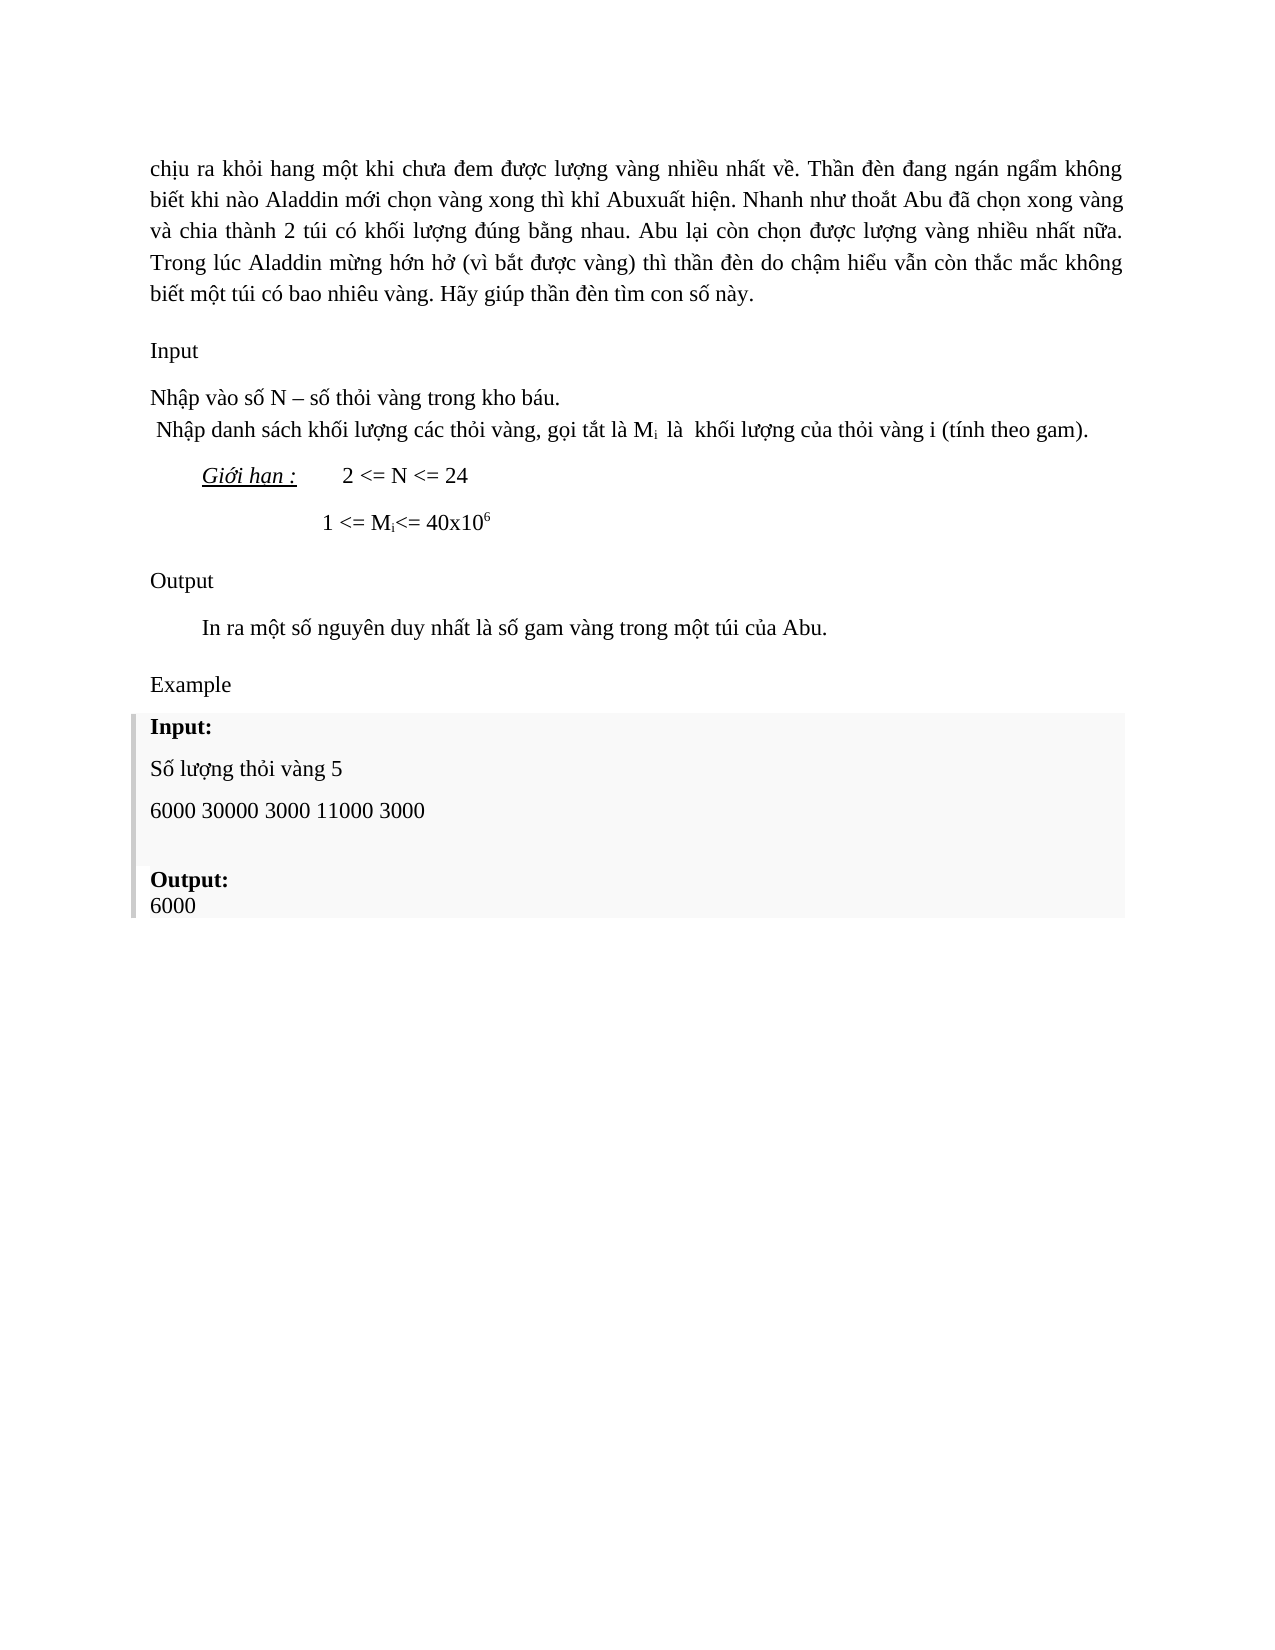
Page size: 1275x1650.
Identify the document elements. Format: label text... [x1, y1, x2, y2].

text Nhập vào số N – số thỏi vàng trong kho báu. Nhập danh sách khối lượng các thỏi vàng, gọi tắt là Mi là khối lượng của thỏi vàng i (tính theo gam). [150, 379, 1125, 442]
text 1 <= Mi<= 40x106 [150, 504, 1125, 536]
text Example [150, 671, 1125, 698]
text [150, 150, 1125, 306]
text Giới hạn : 2 <= N <= 24 [150, 458, 1125, 489]
text Output: [150, 866, 1125, 892]
text Số lượng thỏi vàng 5 [136, 755, 1125, 782]
text 6000 30000 3000 11000 3000 [136, 797, 1125, 824]
text In ra một số nguyên duy nhất là số gam vàng trong một túi của Abu. [150, 609, 1125, 640]
text Input: [131, 713, 1125, 740]
text Output [150, 567, 1125, 593]
text Input [150, 337, 1125, 364]
text 6000 [150, 892, 1125, 918]
